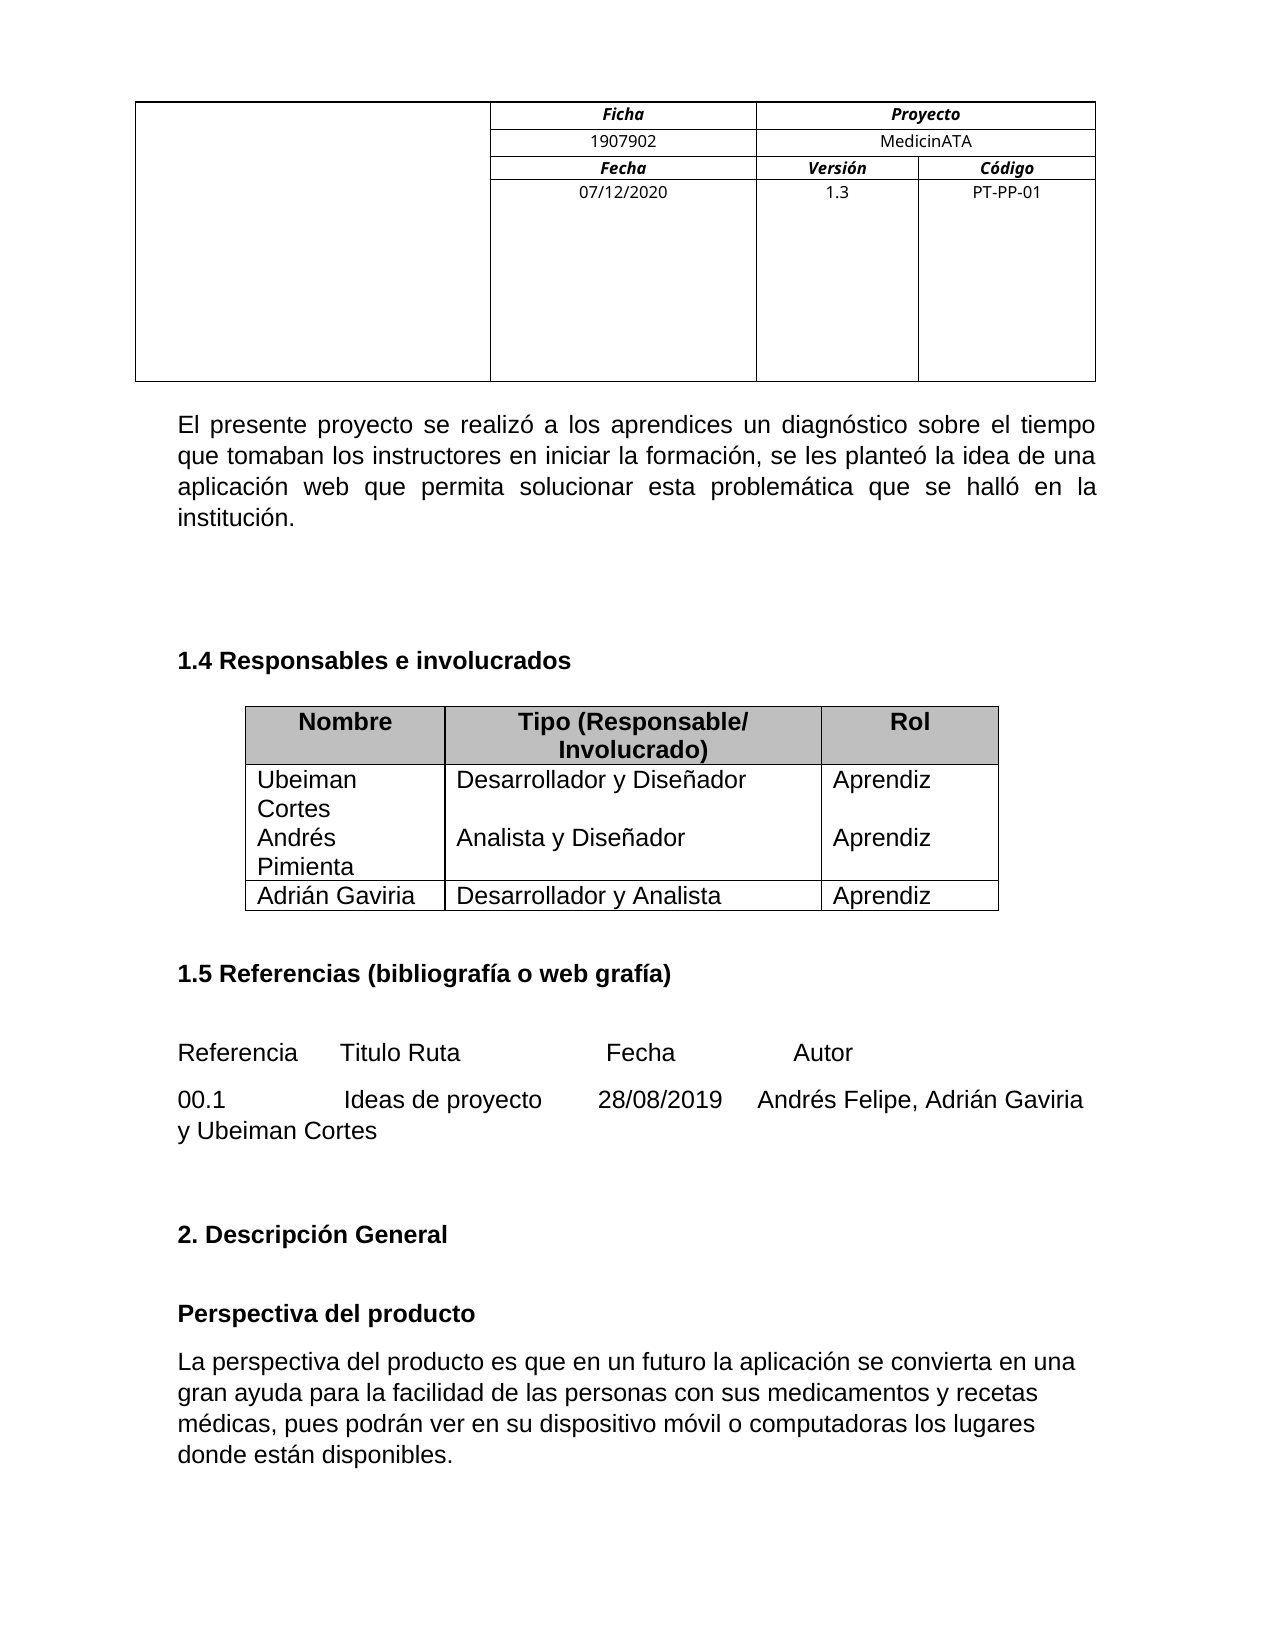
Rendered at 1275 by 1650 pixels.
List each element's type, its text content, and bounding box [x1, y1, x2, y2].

table_cell Aprendiz [822, 823, 998, 880]
subtitle 2. Descripción General [177, 1220, 1098, 1249]
table_cell Desarrollador y Analista [446, 881, 821, 910]
text La perspectiva del producto es que en un futuro la aplicación se convierta en una gran ayuda para la facilidad de las personas con sus medicamentos y recetas médicas, pues podrán ver en su dispositivo móvil o computadoras los lugares donde están disponibles. [177, 1347, 1098, 1468]
table_cell Adrián Gaviria [246, 881, 444, 910]
text El presente proyecto se realizó a los aprendices un diagnóstico sobre el tiempo que tomaban los instructores en iniciar la formación, se les planteó la idea de una aplicación web que permita solucionar esta problemática que se halló en la institución. [177, 410, 1098, 532]
table_cell Aprendiz [822, 881, 998, 910]
table_header Tipo (Responsable/ Involucrado) [446, 707, 821, 764]
subtitle 1.5 Referencias (bibliografía o web grafía) [177, 959, 1098, 988]
table_cell Andrés Pimienta [246, 823, 444, 880]
text Perspectiva del producto [177, 1299, 1098, 1328]
table_cell Aprendiz [822, 765, 998, 823]
table_cell Ubeiman Cortes [246, 765, 444, 823]
subtitle 1.4 Responsables e involucrados [177, 646, 1098, 675]
text Referencia Titulo Ruta Fecha Autor [177, 1038, 1098, 1066]
table_header Nombre [246, 707, 444, 764]
text 00.1 Ideas de proyecto 28/08/2019 Andrés Felipe, Adrián Gaviria y Ubeiman Cortes [177, 1085, 1098, 1145]
table_cell Desarrollador y Diseñador [446, 765, 821, 823]
table_cell Analista y Diseñador [446, 823, 821, 880]
table_header Rol [822, 707, 998, 764]
